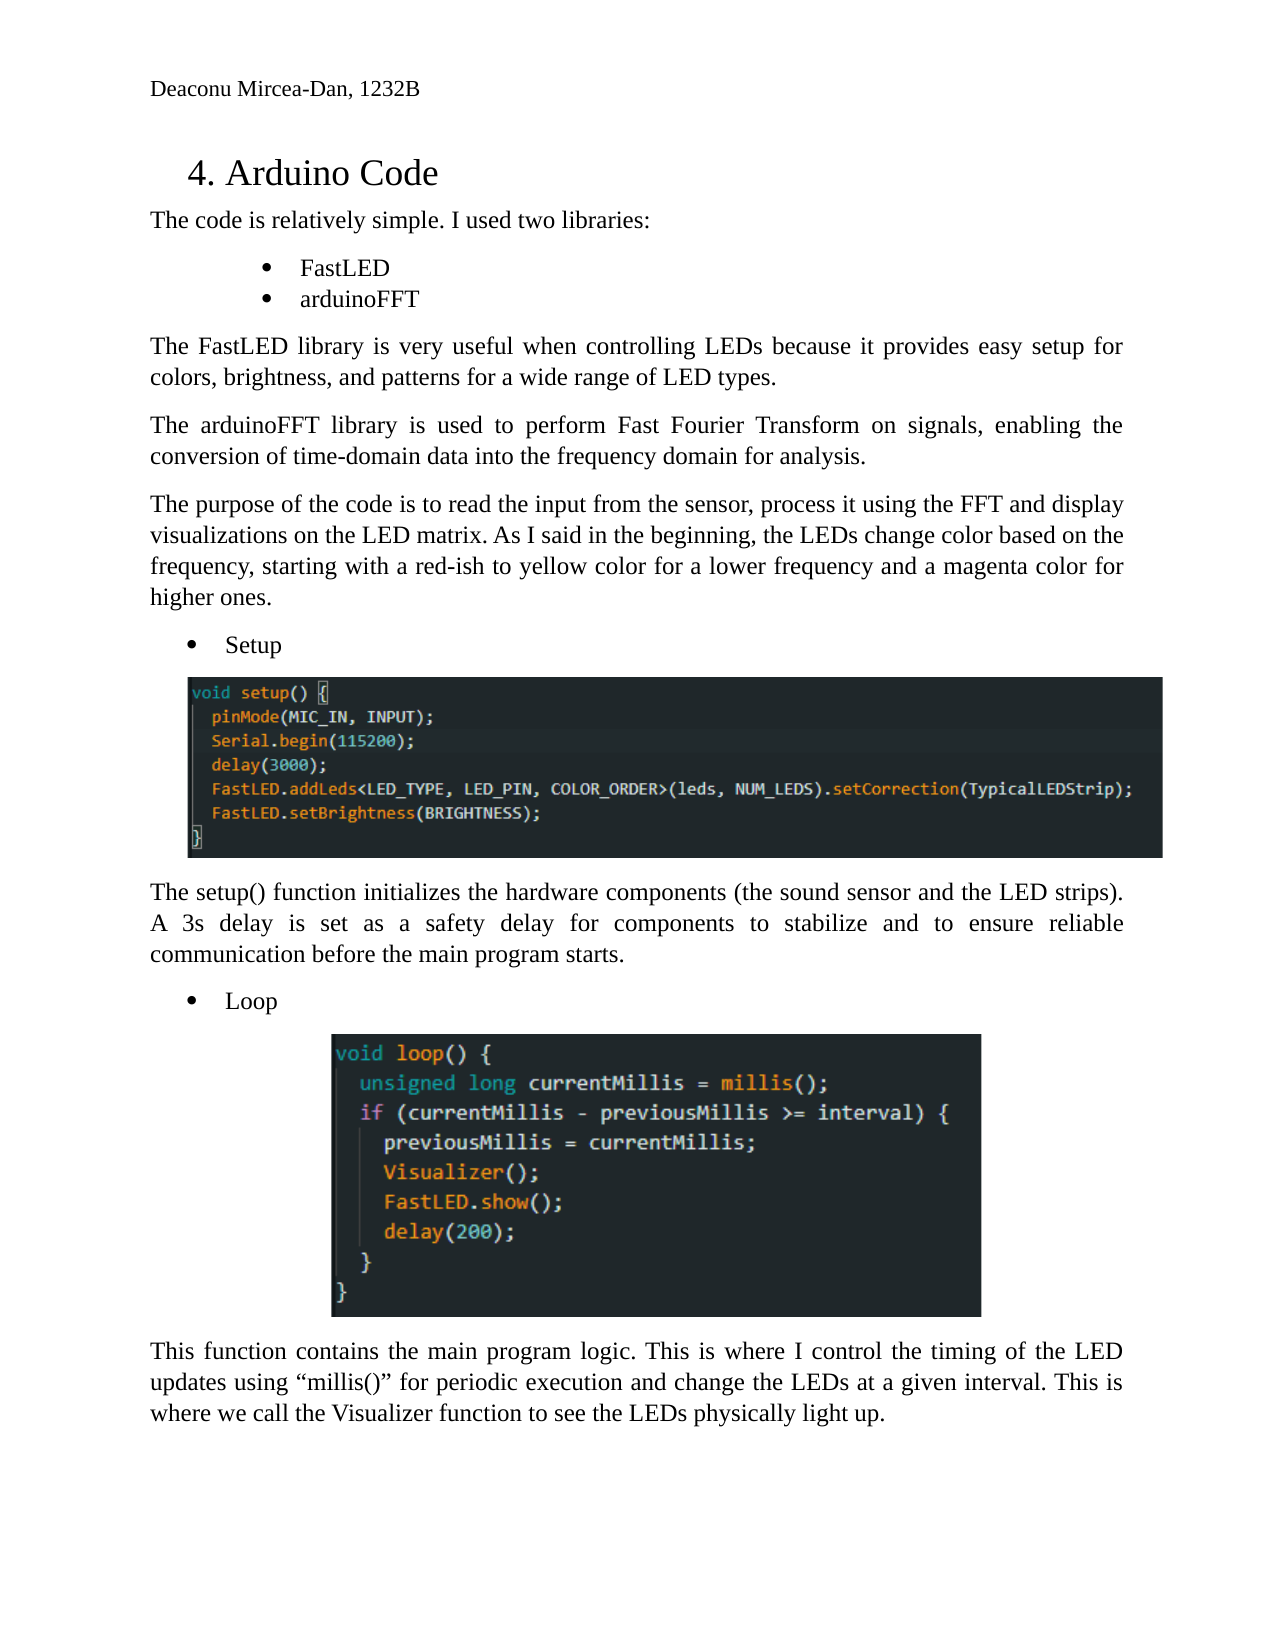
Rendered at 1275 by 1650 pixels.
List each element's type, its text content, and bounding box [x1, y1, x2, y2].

text This function contains the main program logic. This is where I control the timing of the LED updates using “millis()” for periodic execution and change the LEDs at a given interval. This is where we call the Visualizer function to see the LEDs physically light up. [150, 1336, 1125, 1427]
text The FastLED library is very useful when controlling LEDs because it provides easy setup for colors, brightness, and patterns for a wide range of LED types. [150, 331, 1125, 391]
text The arduinoFFT library is used to perform Fast Fourier Transform on signals, enabling the conversion of time-domain data into the frequency domain for analysis. [150, 410, 1125, 470]
list Setup [187, 630, 1125, 658]
list FastLED [262, 253, 1125, 281]
list arduinoFFT [262, 284, 1125, 312]
text The purpose of the code is to read the input from the sensor, process it using the FFT and display visualizations on the LED matrix. As I said in the beginning, the LEDs change color based on the frequency, starting with a red-ish to yellow color for a lower frequency and a magenta color for higher ones. [150, 489, 1125, 611]
text The setup() function initializes the hardware components (the sound sensor and the LED strips). A 3s delay is set as a safety delay for components to stabilize and to ensure reliable communication before the main program starts. [150, 877, 1125, 967]
list Loop [187, 986, 1125, 1015]
subtitle Arduino Code [187, 150, 1125, 193]
text The code is relatively simple. I used two libraries: [150, 205, 1125, 234]
picture [331, 1034, 982, 1317]
picture [187, 677, 1163, 858]
